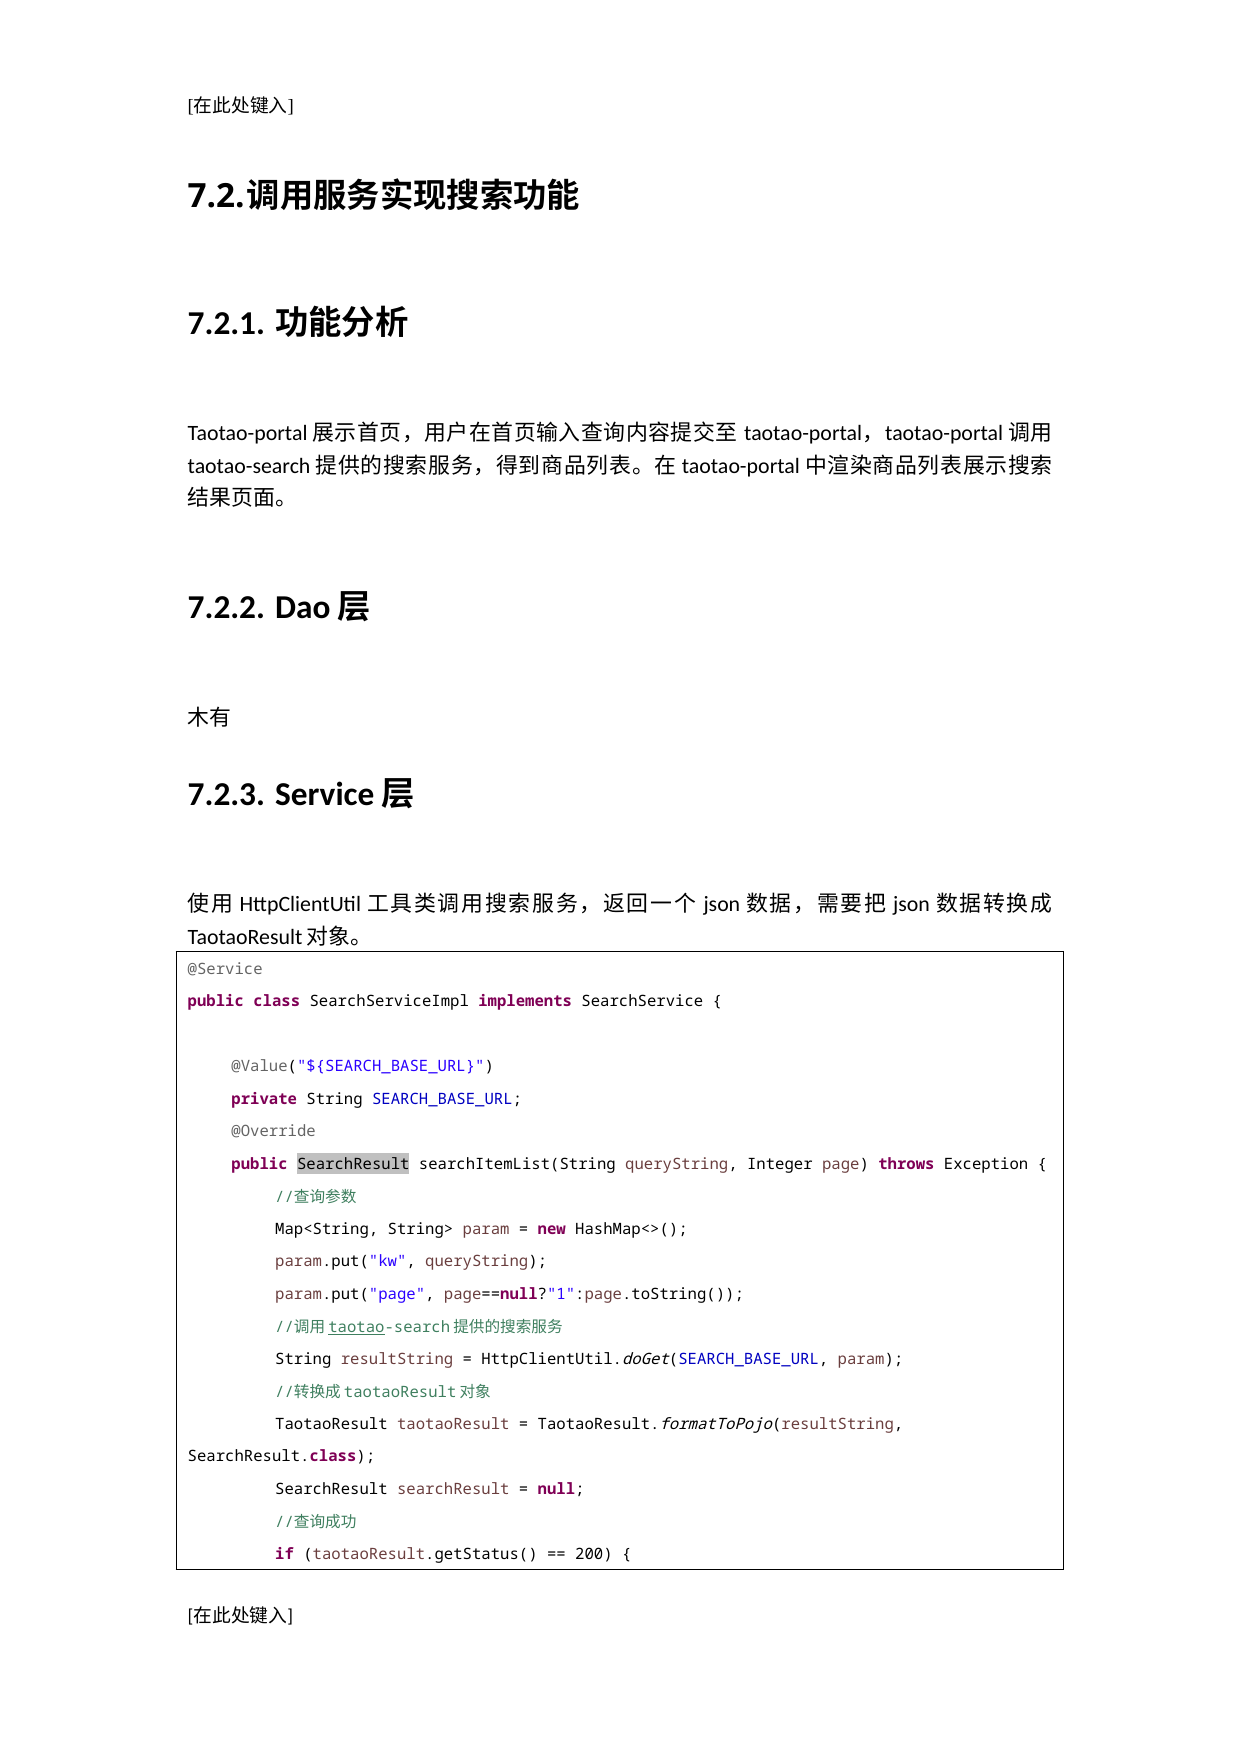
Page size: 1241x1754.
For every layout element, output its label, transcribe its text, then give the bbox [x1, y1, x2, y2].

text 木有 [187, 699, 1053, 732]
text Taotao-portal展示首页，用户在首页输入查询内容提交至taotao-portal，taotao-portal调用taotao-search提供的搜索服务，得到商品列表。在taotao-portal中渲染商品列表展示搜索结果页面。 [187, 415, 1053, 512]
subtitle Service层 [187, 759, 1053, 824]
text 使用HttpClientUtil工具类调用搜索服务，返回一个json数据，需要把json数据转换成TaotaoResult对象。 [187, 886, 1053, 951]
subtitle Dao层 [187, 572, 1053, 637]
subtitle 调用服务实现搜索功能 [187, 160, 1053, 225]
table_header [177, 952, 1063, 1569]
subtitle 功能分析 [187, 288, 1053, 353]
